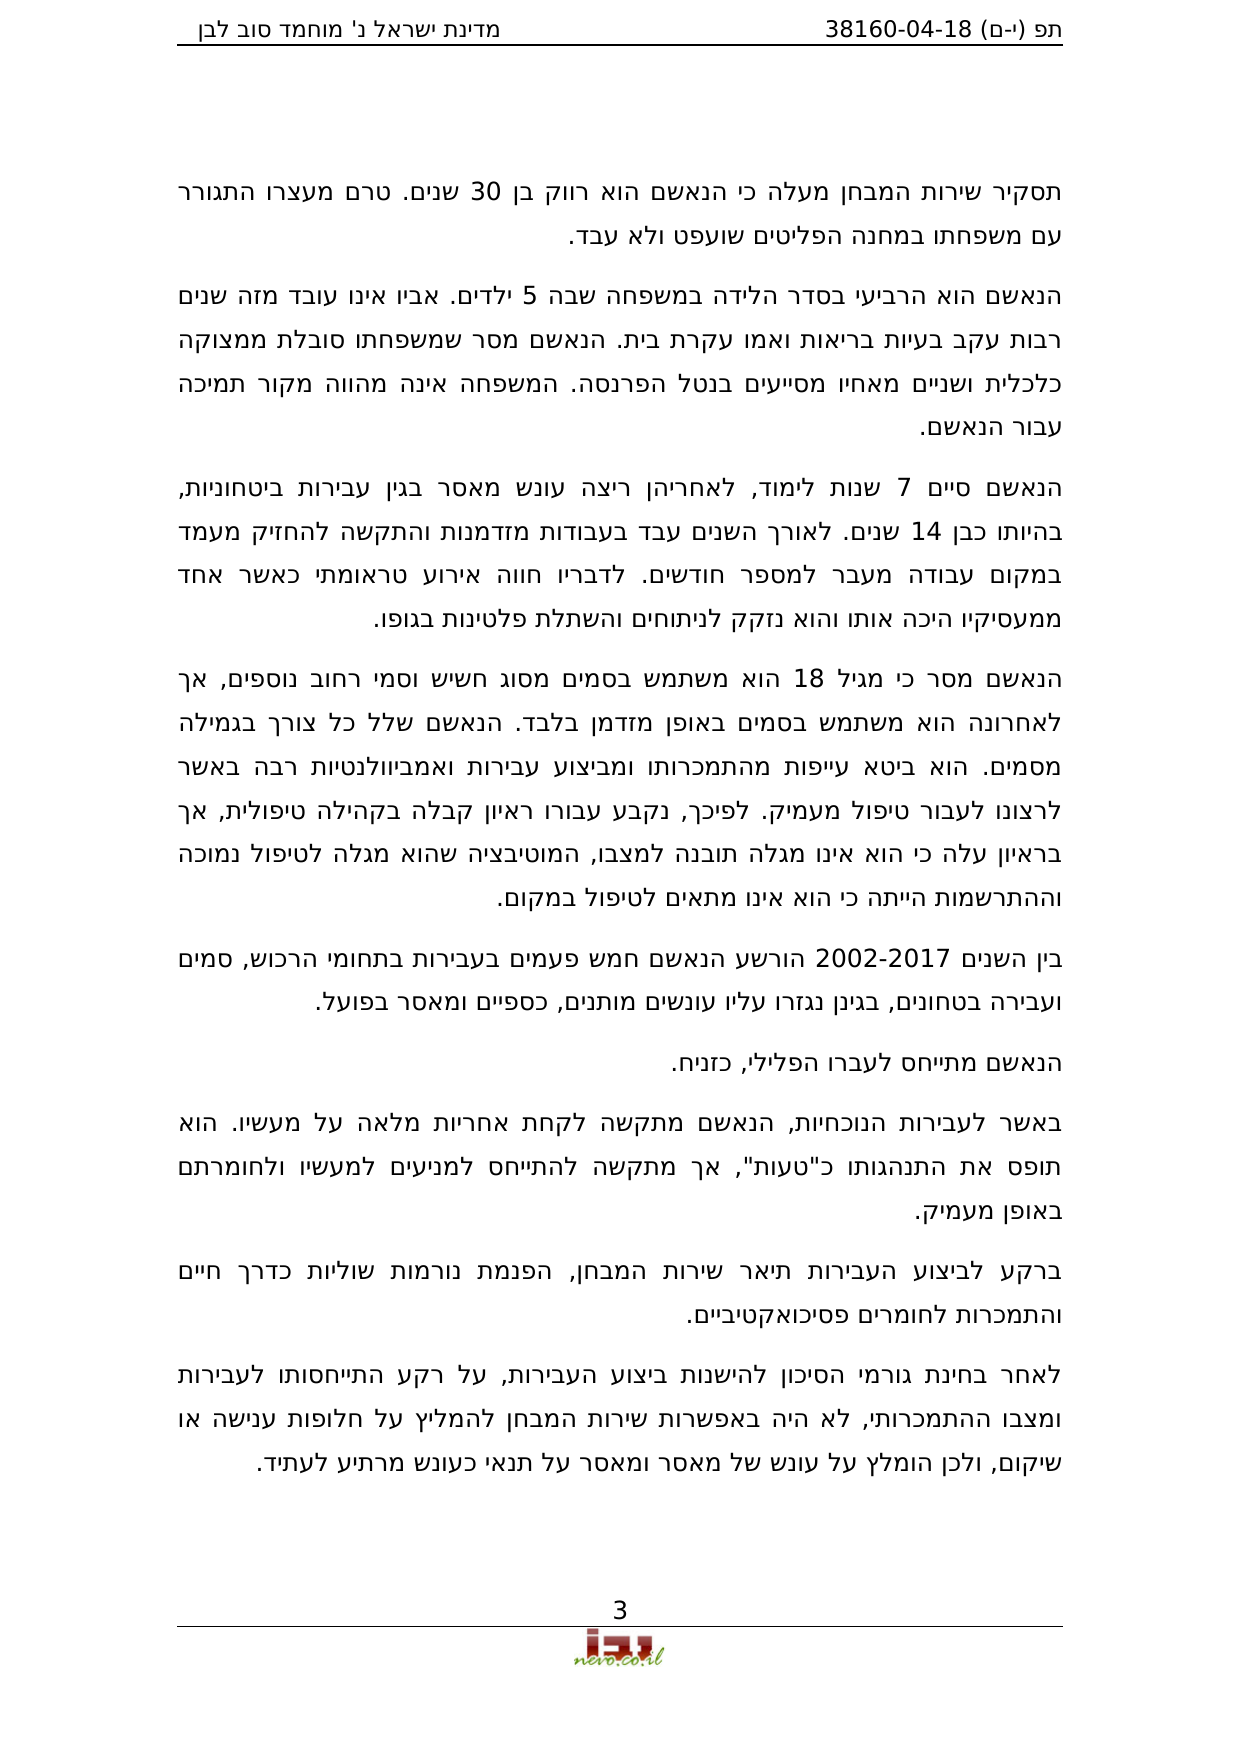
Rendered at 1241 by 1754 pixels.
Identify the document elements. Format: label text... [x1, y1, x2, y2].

text באשר לעבירות הנוכחיות, הנאשם מתקשה לקחת אחריות מלאה על מעשיו. הוא תופס את התנהגותו כ"טעות", אך מתקשה להתייחס למניעים למעשיו ולחומרתם באופן מעמיק. [177, 1108, 1063, 1225]
text הנאשם הוא הרביעי בסדר הלידה במשפחה שבה 5 ילדים. אביו אינו עובד מזה שנים רבות עקב בעיות בריאות ואמו עקרת בית. הנאשם מסר שמשפחתו סובלת ממצוקה כלכלית ושניים מאחיו מסייעים בנטל הפרנסה. המשפחה אינה מהווה מקור תמיכה עבור הנאשם. [177, 281, 1063, 442]
text לאחר בחינת גורמי הסיכון להישנות ביצוע העבירות, על רקע התייחסותו לעבירות ומצבו ההתמכרותי, לא היה באפשרות שירות המבחן להמליץ על חלופות ענישה או שיקום, ולכן הומלץ על עונש של מאסר ומאסר על תנאי כעונש מרתיע לעתיד. [177, 1361, 1063, 1477]
text הנאשם מתייחס לעברו הפלילי, כזניח. [177, 1048, 1063, 1077]
text בין השנים 2002-2017 הורשע הנאשם חמש פעמים בעבירות בתחומי הרכוש, סמים ועבירה בטחונים, בגינן נגזרו עליו עונשים מותנים, כספיים ומאסר בפועל. [177, 944, 1063, 1017]
text ברקע לביצוע העבירות תיאר שירות המבחן, הפנמת נורמות שוליות כדרך חיים והתמכרות לחומרים פסיכואקטיביים. [177, 1256, 1063, 1329]
picture [574, 1628, 666, 1667]
text הנאשם סיים 7 שנות לימוד, לאחריהן ריצה עונש מאסר בגין עבירות ביטחוניות, בהיותו כבן 14 שנים. לאורך השנים עבד בעבודות מזדמנות והתקשה להחזיק מעמד במקום עבודה מעבר למספר חודשים. לדבריו חווה אירוע טראומתי כאשר אחד ממעסיקיו היכה אותו והוא נזקק לניתוחים והשתלת פלטינות בגופו. [177, 473, 1063, 633]
text תסקיר שירות המבחן מעלה כי הנאשם הוא רווק בן 30 שנים. טרם מעצרו התגורר עם משפחתו במחנה הפליטים שועפט ולא עבד. [177, 177, 1063, 250]
text הנאשם מסר כי מגיל 18 הוא משתמש בסמים מסוג חשיש וסמי רחוב נוספים, אך לאחרונה הוא משתמש בסמים באופן מזדמן בלבד. הנאשם שלל כל צורך בגמילה מסמים. הוא ביטא עייפות מהתמכרותו ומביצוע עבירות ואמביוולנטיות רבה באשר לרצונו לעבור טיפול מעמיק. לפיכך, נקבע עבורו ראיון קבלה בקהילה טיפולית, אך בראיון עלה כי הוא אינו מגלה תובנה למצבו, המוטיבציה שהוא מגלה לטיפול נמוכה וההתרשמות הייתה כי הוא אינו מתאים לטיפול במקום. [177, 665, 1063, 913]
